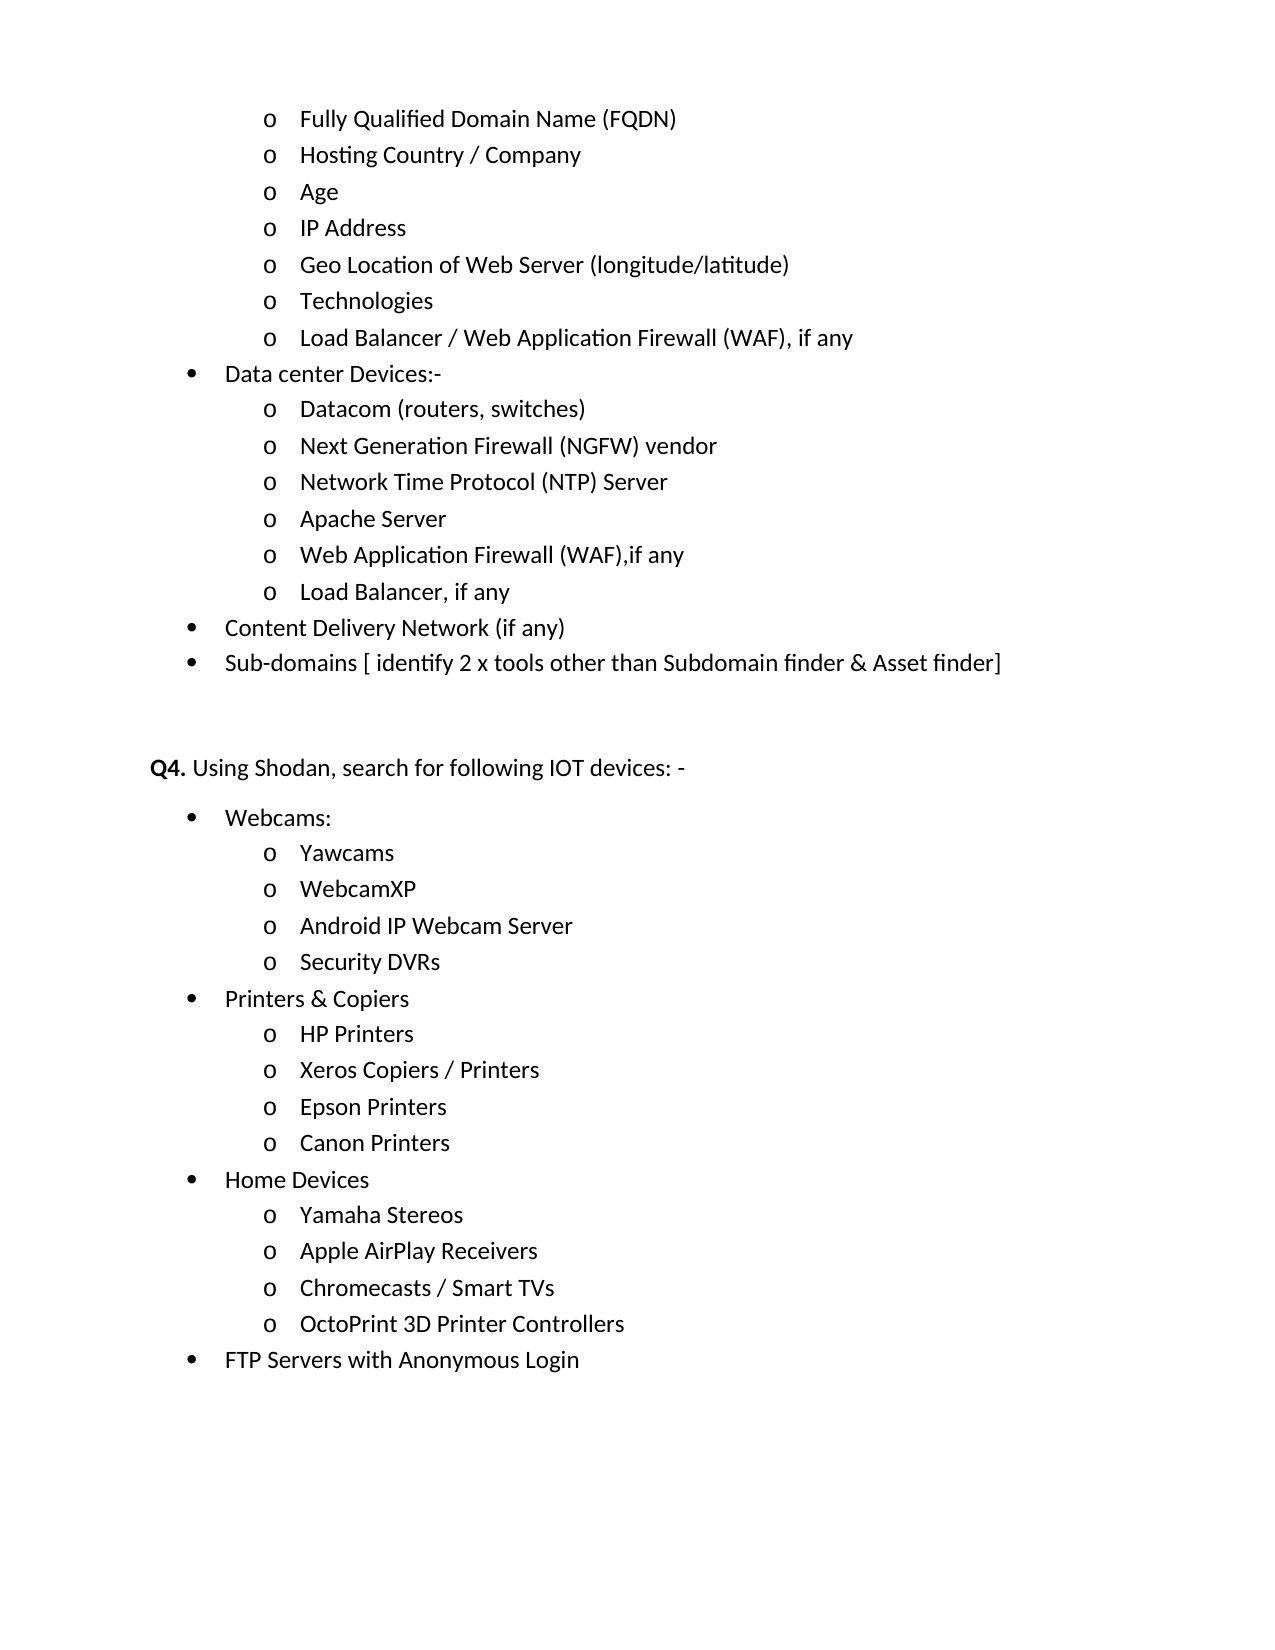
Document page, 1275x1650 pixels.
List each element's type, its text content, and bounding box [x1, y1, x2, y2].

list Home Devices [187, 1164, 1125, 1194]
list Security DVRs [262, 946, 1125, 978]
list Geo Location of Web Server (longitude/latitude) [262, 249, 1125, 281]
list HP Printers [262, 1018, 1125, 1050]
list Sub-domains [ identify 2 x tools other than Subdomain finder & Asset finder] [187, 647, 1125, 678]
list IP Address [262, 212, 1125, 244]
list OctoPrint 3D Printer Controllers [262, 1308, 1125, 1340]
text Q4. Using Shodan, search for following IOT devices: - [150, 752, 1125, 783]
list Content Delivery Network (if any) [187, 612, 1125, 643]
list Apache Server [262, 503, 1125, 534]
list Canon Printers [262, 1127, 1125, 1159]
list Next Generation Firewall (NGFW) vendor [262, 430, 1125, 462]
list Network Time Protocol (NTP) Server [262, 466, 1125, 498]
list Age [262, 176, 1125, 208]
list Hosting Country / Company [262, 139, 1125, 171]
list Apple AirPlay Receivers [262, 1235, 1125, 1267]
list Load Balancer / Web Application Firewall (WAF), if any [262, 322, 1125, 354]
list Fully Qualified Domain Name (FQDN) [262, 103, 1125, 135]
list Datacom (routers, switches) [262, 393, 1125, 425]
list Webcams: [187, 802, 1125, 833]
list Chromecasts / Smart TVs [262, 1272, 1125, 1303]
list Yawcams [262, 837, 1125, 869]
list Epson Printers [262, 1091, 1125, 1123]
list Load Balancer, if any [262, 576, 1125, 607]
list Data center Devices:- [187, 358, 1125, 389]
list Yamaha Stereos [262, 1199, 1125, 1231]
list Technologies [262, 285, 1125, 317]
list FTP Servers with Anonymous Login [187, 1344, 1125, 1375]
list Android IP Webcam Server [262, 910, 1125, 942]
list Web Application Firewall (WAF),if any [262, 539, 1125, 571]
list WebcamXP [262, 873, 1125, 905]
list Printers & Copiers [187, 983, 1125, 1013]
list Xeros Copiers / Printers [262, 1054, 1125, 1086]
